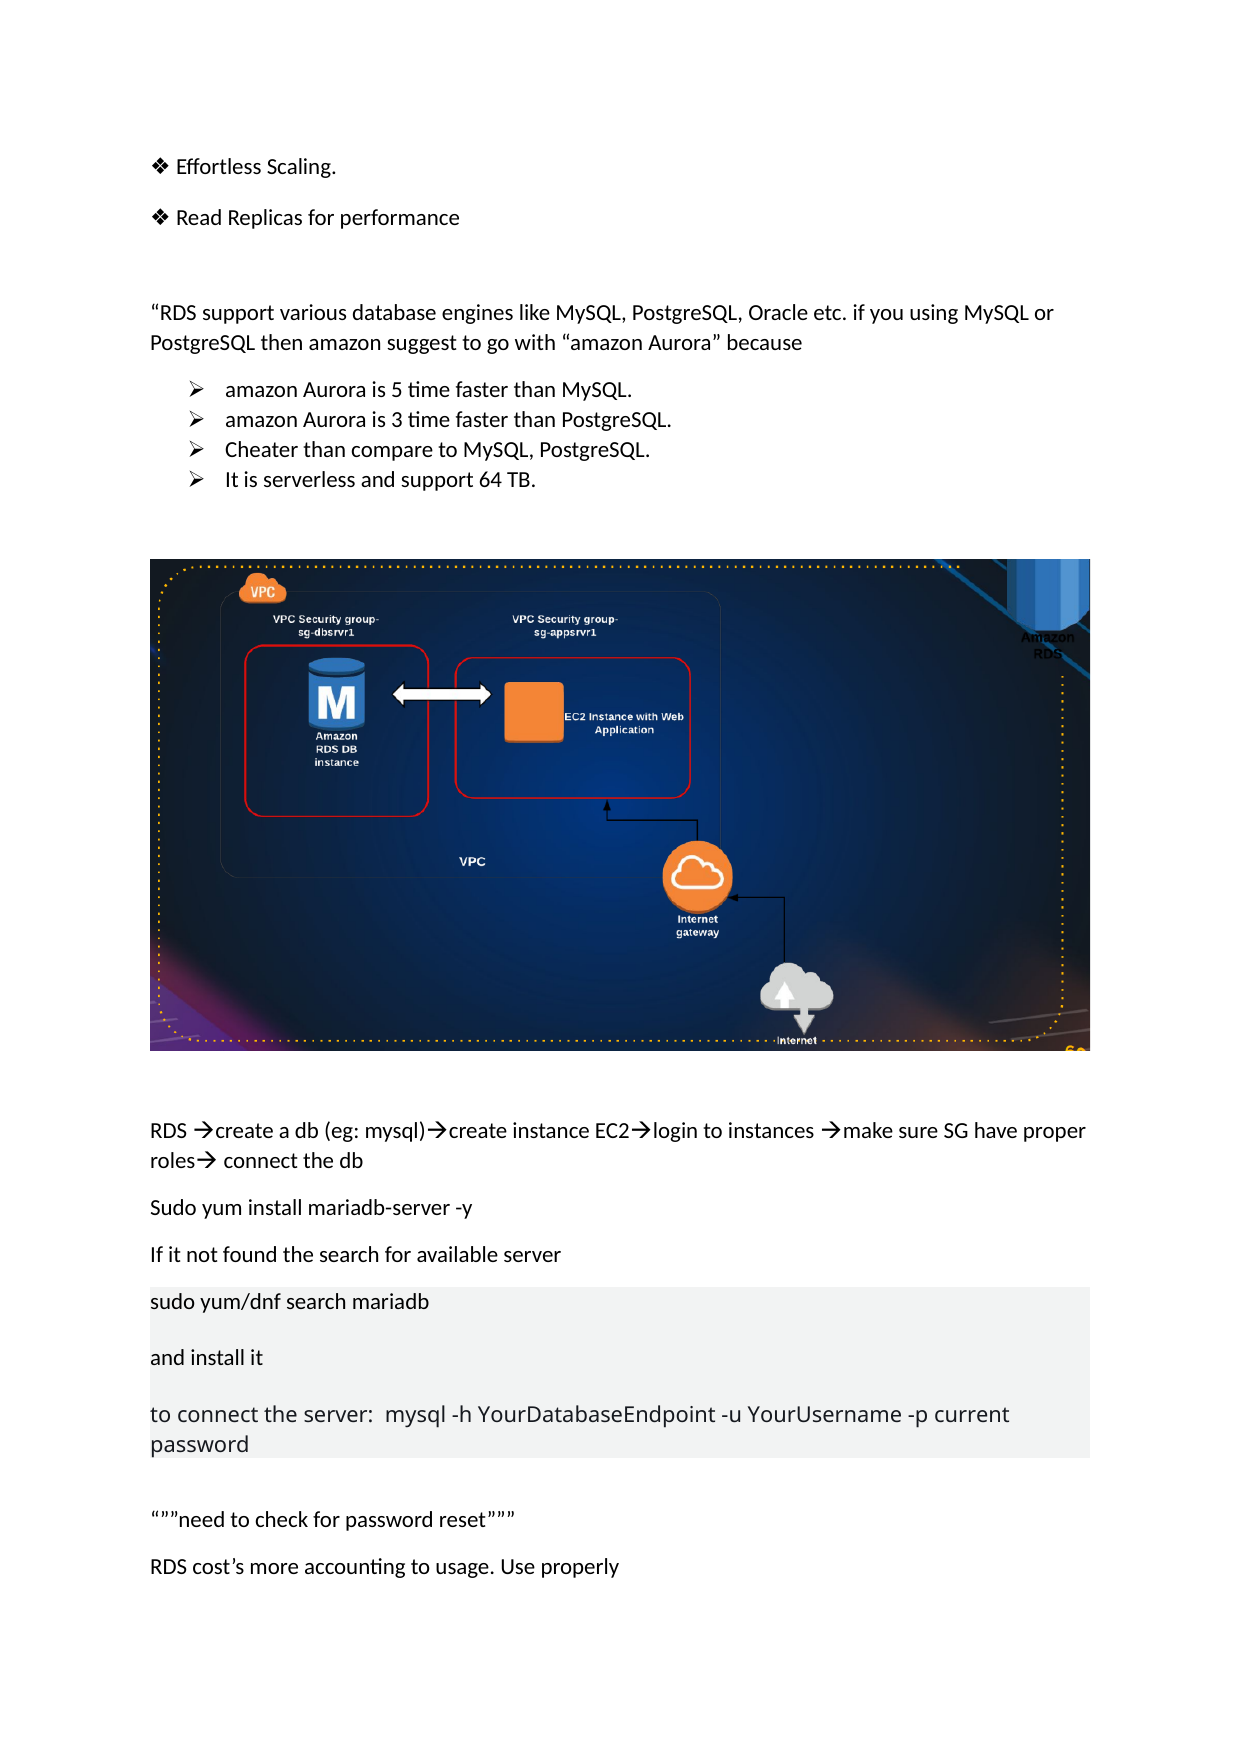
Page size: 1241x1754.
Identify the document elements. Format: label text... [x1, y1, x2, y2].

text and install it [150, 1343, 1090, 1371]
text sudo yum/dnf search mariadb [150, 1287, 1090, 1315]
list Cheater than compare to MySQL, PostgreSQL. [187, 435, 1090, 463]
list amazon Aurora is 5 time faster than MySQL. [187, 375, 1090, 403]
text “RDS support various database engines like MySQL, PostgreSQL, Oracle etc. if you using MySQL or PostgreSQL then amazon suggest to go with “amazon Aurora” because [150, 298, 1090, 356]
text RDS create a db (eg: mysql)create instance EC2login to instances make sure SG have proper roles connect the db [150, 1116, 1090, 1174]
list It is serverless and support 64 TB. [187, 465, 1090, 493]
text to connect the server: mysql -h YourDatabaseEndpoint -u YourUsername -p current password [150, 1399, 1090, 1458]
text ❖ Read Replicas for performance [150, 200, 1090, 232]
text If it not found the search for available server [150, 1240, 1090, 1268]
text ❖ Effortless Scaling. [150, 150, 1090, 181]
list amazon Aurora is 3 time faster than PostgreSQL. [187, 405, 1090, 433]
text RDS cost’s more accounting to usage. Use properly [150, 1552, 1090, 1580]
picture [150, 559, 1091, 1051]
text Sudo yum install mariadb-server -y [150, 1193, 1090, 1221]
text “””need to check for password reset””” [150, 1505, 1090, 1533]
